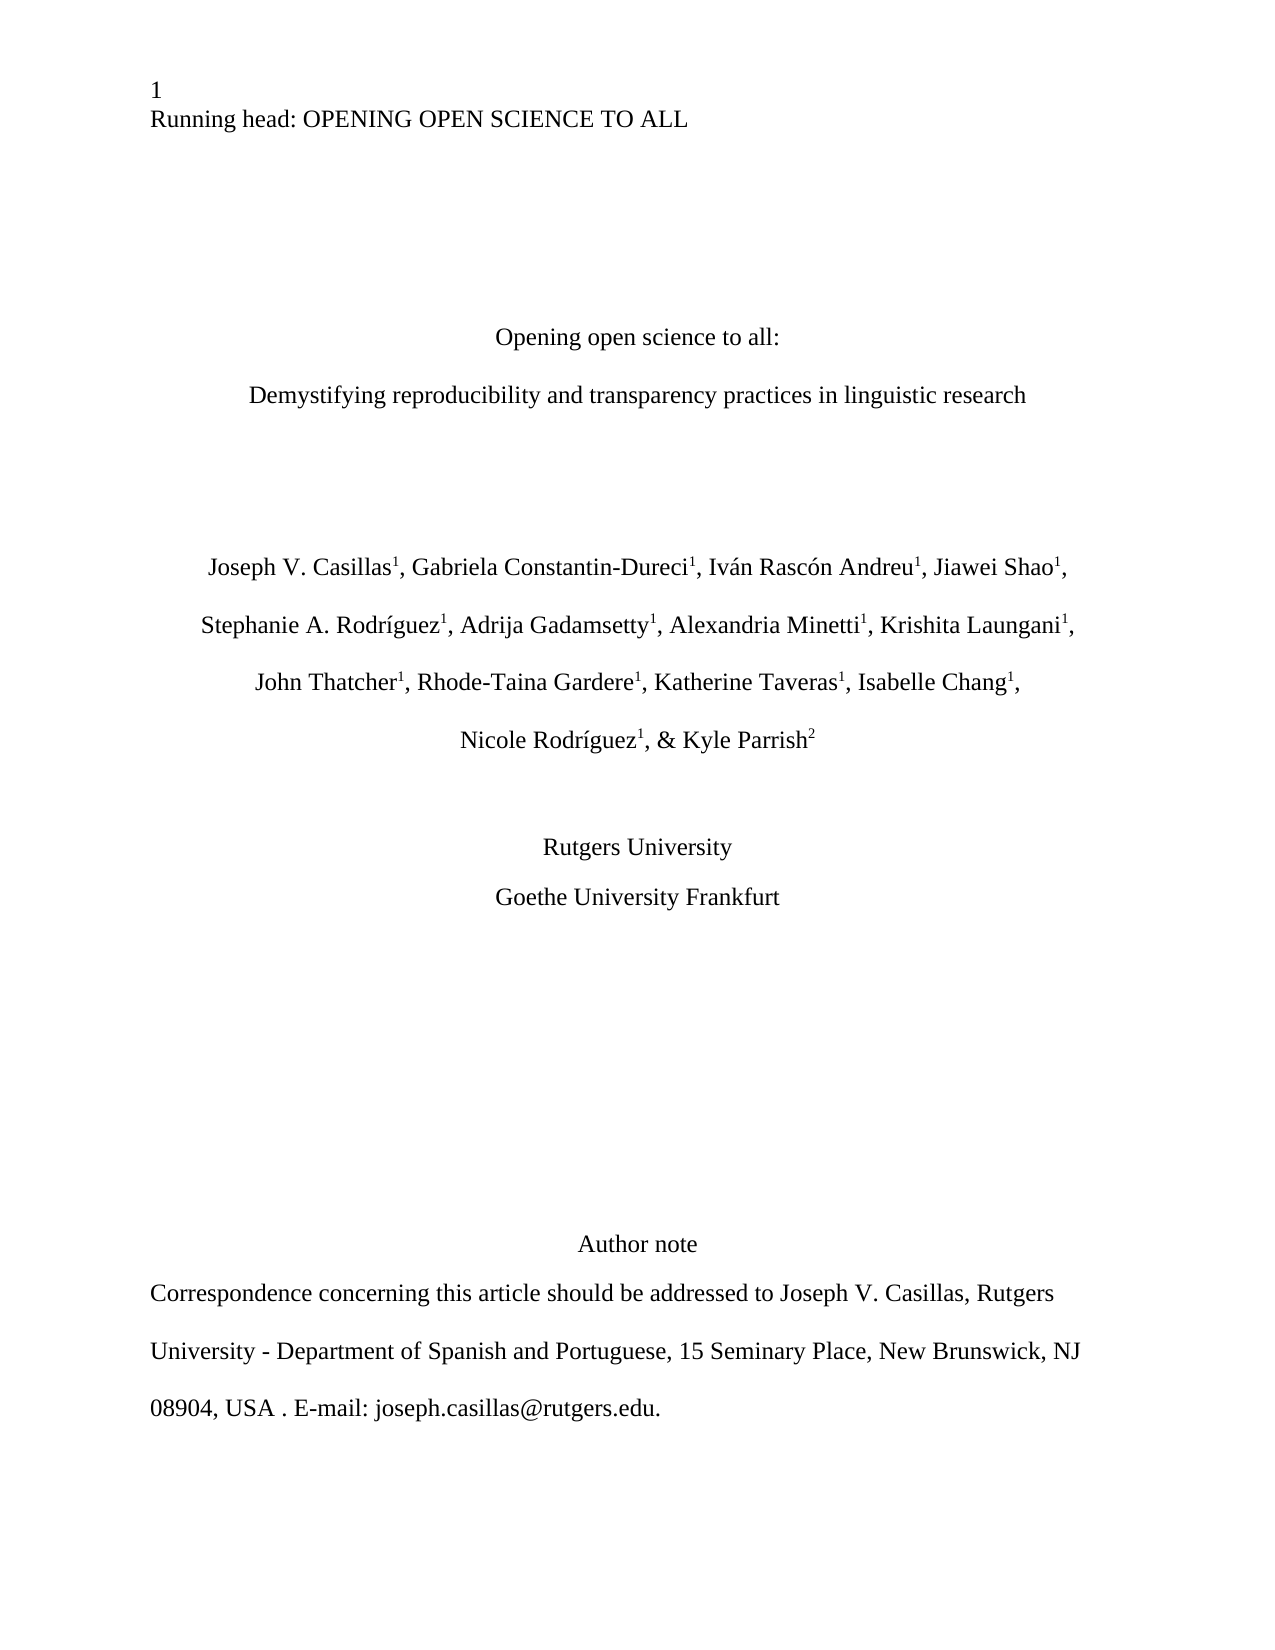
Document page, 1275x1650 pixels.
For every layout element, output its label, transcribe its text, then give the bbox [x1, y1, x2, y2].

text John Thatcher1, Rhode-Taina Gardere1, Katherine Taveras1, Isabelle Chang1, [150, 667, 1125, 696]
text Stephanie A. Rodríguez1, Adrija Gadamsetty1, Alexandria Minetti1, Krishita Laungani1, [150, 610, 1125, 639]
title Opening open science to all: [150, 322, 1125, 351]
text Joseph V. Casillas1, Gabriela Constantin-Dureci1, Iván Rascón Andreu1, Jiawei Shao1, [150, 552, 1125, 581]
text Nicole Rodríguez1, & Kyle Parrish2 [150, 725, 1125, 754]
text Author note [150, 1229, 1125, 1257]
text Rutgers University [150, 832, 1125, 861]
text Goethe University Frankfurt [150, 882, 1125, 910]
text Correspondence concerning this article should be addressed to Joseph V. Casillas, Rutgers University - Department of Spanish and Portuguese, 15 Seminary Place, New Brunswick, NJ 08904, USA . E-mail: joseph.casillas@rutgers.edu. [150, 1278, 1125, 1422]
title Demystifying reproducibility and transparency practices in linguistic research [150, 380, 1125, 409]
